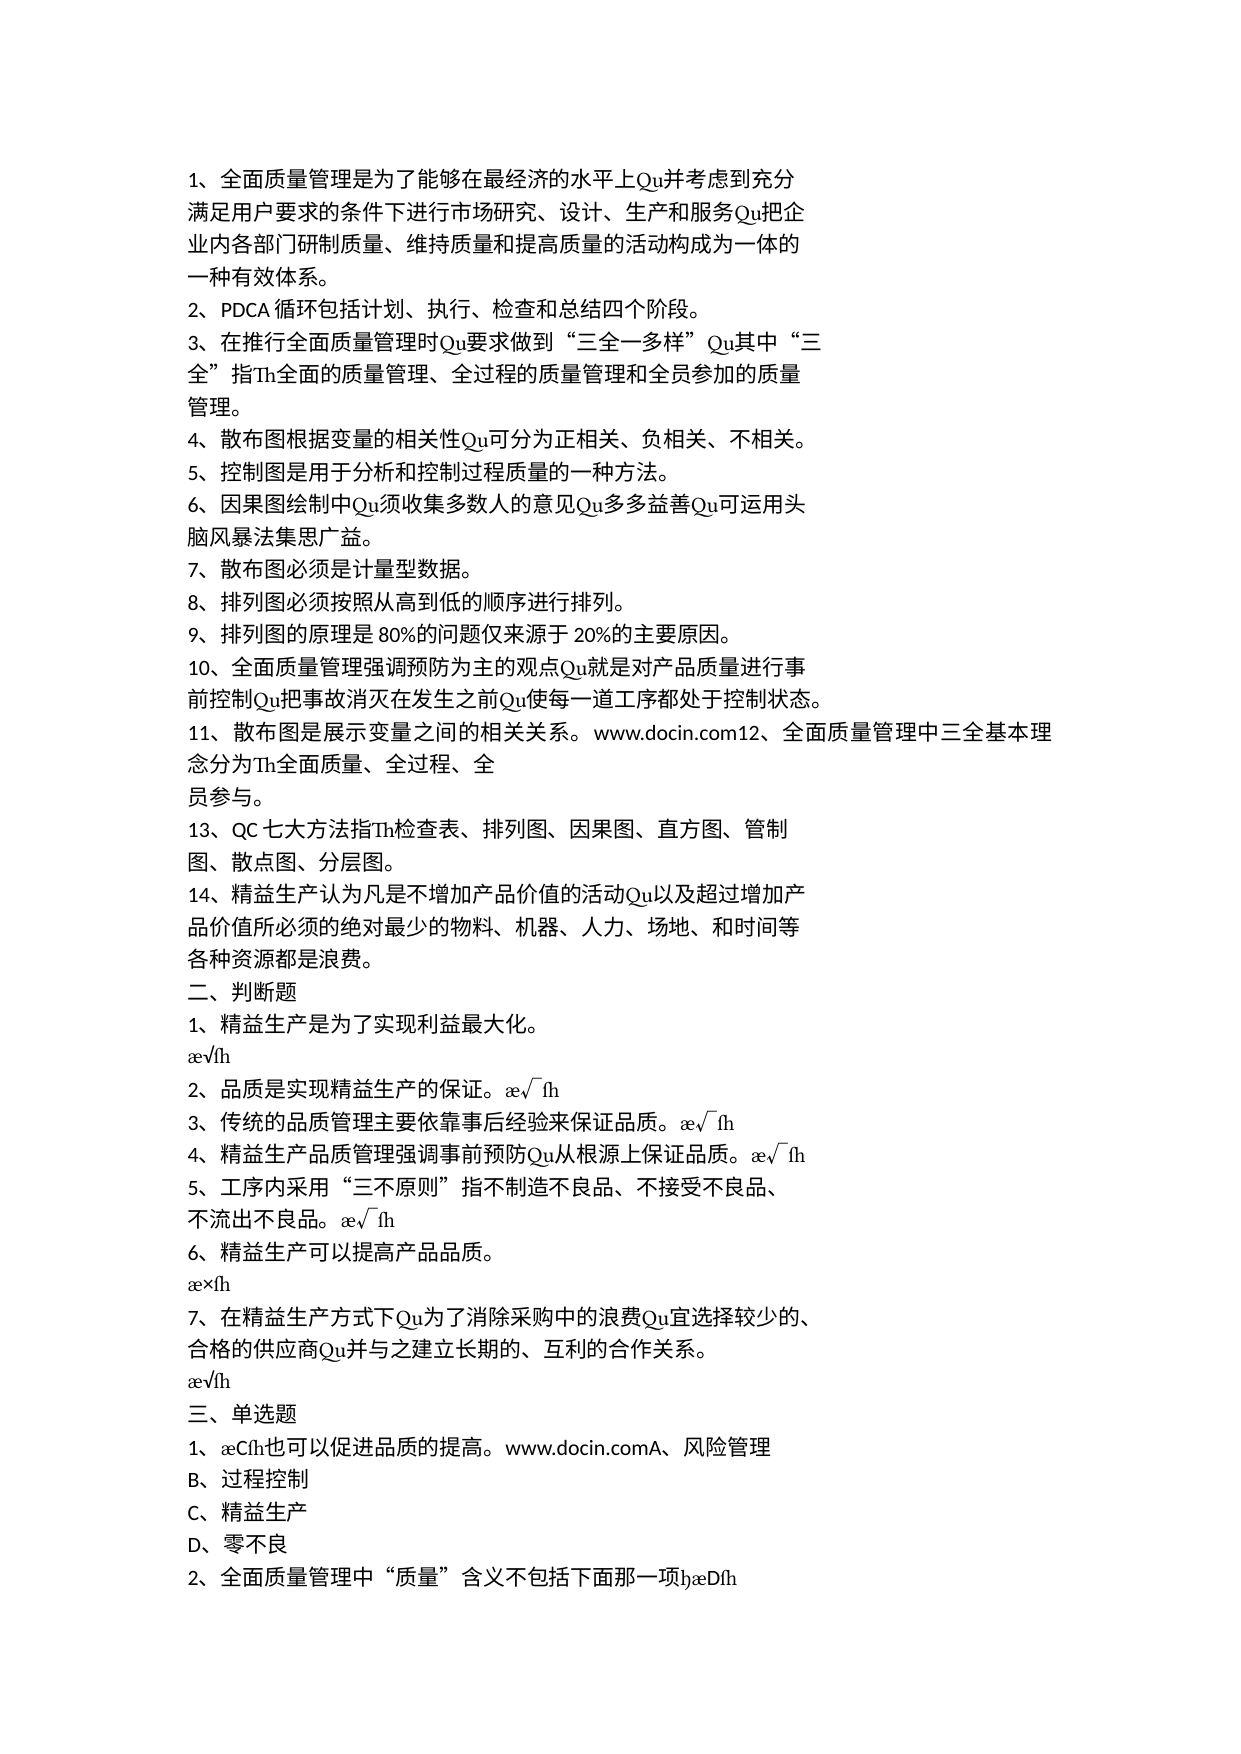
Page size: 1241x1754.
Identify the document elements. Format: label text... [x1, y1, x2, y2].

text 11、散布图是展示变量之间的相关关系。www.docin.com12、全面质量管理中三全基本理念分为全面质量、全过程、全 [187, 714, 1053, 779]
text 2、PDCA循环包括计划、执行、检查和总结四个阶段。 [187, 292, 1053, 324]
text 品价值所必须的绝对最少的物料、机器、人力、场地、和时间等 [187, 909, 1053, 942]
text B、过程控制 [187, 1462, 1053, 1494]
text C、精益生产 [187, 1494, 1053, 1527]
text 合格的供应商并与之建立长期的、互利的合作关系。 [187, 1332, 1053, 1364]
text 3、传统的品质管理主要依靠事后经验来保证品质。√ [187, 1104, 1053, 1137]
text 4、散布图根据变量的相关性可分为正相关、负相关、不相关。 [187, 422, 1053, 454]
text 10、全面质量管理强调预防为主的观点就是对产品质量进行事 [187, 649, 1053, 682]
text 脑风暴法集思广益。 [187, 519, 1053, 552]
text 前控制把事故消灭在发生之前使每一道工序都处于控制状态。 [187, 682, 1053, 714]
text √ [187, 1039, 1053, 1072]
text 9、排列图的原理是80%的问题仅来源于20%的主要原因。 [187, 617, 1053, 649]
text 管理。 [187, 389, 1053, 422]
text 2、品质是实现精益生产的保证。√ [187, 1072, 1053, 1104]
text 各种资源都是浪费。 [187, 942, 1053, 974]
text 一种有效体系。 [187, 259, 1053, 292]
text × [187, 1267, 1053, 1299]
text 1、C也可以促进品质的提高。www.docin.comA、风险管理 [187, 1429, 1053, 1462]
text 3、在推行全面质量管理时要求做到“三全一多样”其中“三 [187, 324, 1053, 357]
text 6、因果图绘制中须收集多数人的意见多多益善可运用头 [187, 487, 1053, 519]
text 6、精益生产可以提高产品品质。 [187, 1234, 1053, 1267]
text 1、全面质量管理是为了能够在最经济的水平上并考虑到充分 [187, 162, 1053, 194]
text 13、QC七大方法指检查表、排列图、因果图、直方图、管制 [187, 812, 1053, 844]
text 2、全面质量管理中“质量”含义不包括下面那一项D [187, 1559, 1053, 1592]
text 5、工序内采用“三不原则”指不制造不良品、不接受不良品、 [187, 1169, 1053, 1202]
text 图、散点图、分层图。 [187, 844, 1053, 877]
text 全”指全面的质量管理、全过程的质量管理和全员参加的质量 [187, 357, 1053, 389]
text 7、散布图必须是计量型数据。 [187, 552, 1053, 584]
text 满足用户要求的条件下进行市场研究、设计、生产和服务把企 [187, 194, 1053, 227]
text 不流出不良品。√ [187, 1202, 1053, 1234]
text 1、精益生产是为了实现利益最大化。 [187, 1007, 1053, 1039]
text 员参与。 [187, 779, 1053, 812]
text 业内各部门研制质量、维持质量和提高质量的活动构成为一体的 [187, 227, 1053, 259]
text 二、判断题 [187, 974, 1053, 1007]
text 5、控制图是用于分析和控制过程质量的一种方法。 [187, 454, 1053, 487]
text 4、精益生产品质管理强调事前预防从根源上保证品质。√ [187, 1137, 1053, 1169]
text D、零不良 [187, 1527, 1053, 1559]
text 14、精益生产认为凡是不增加产品价值的活动以及超过增加产 [187, 877, 1053, 909]
text 三、单选题 [187, 1397, 1053, 1429]
text √ [187, 1364, 1053, 1397]
text 7、在精益生产方式下为了消除采购中的浪费宜选择较少的、 [187, 1299, 1053, 1332]
text 8、排列图必须按照从高到低的顺序进行排列。 [187, 584, 1053, 617]
